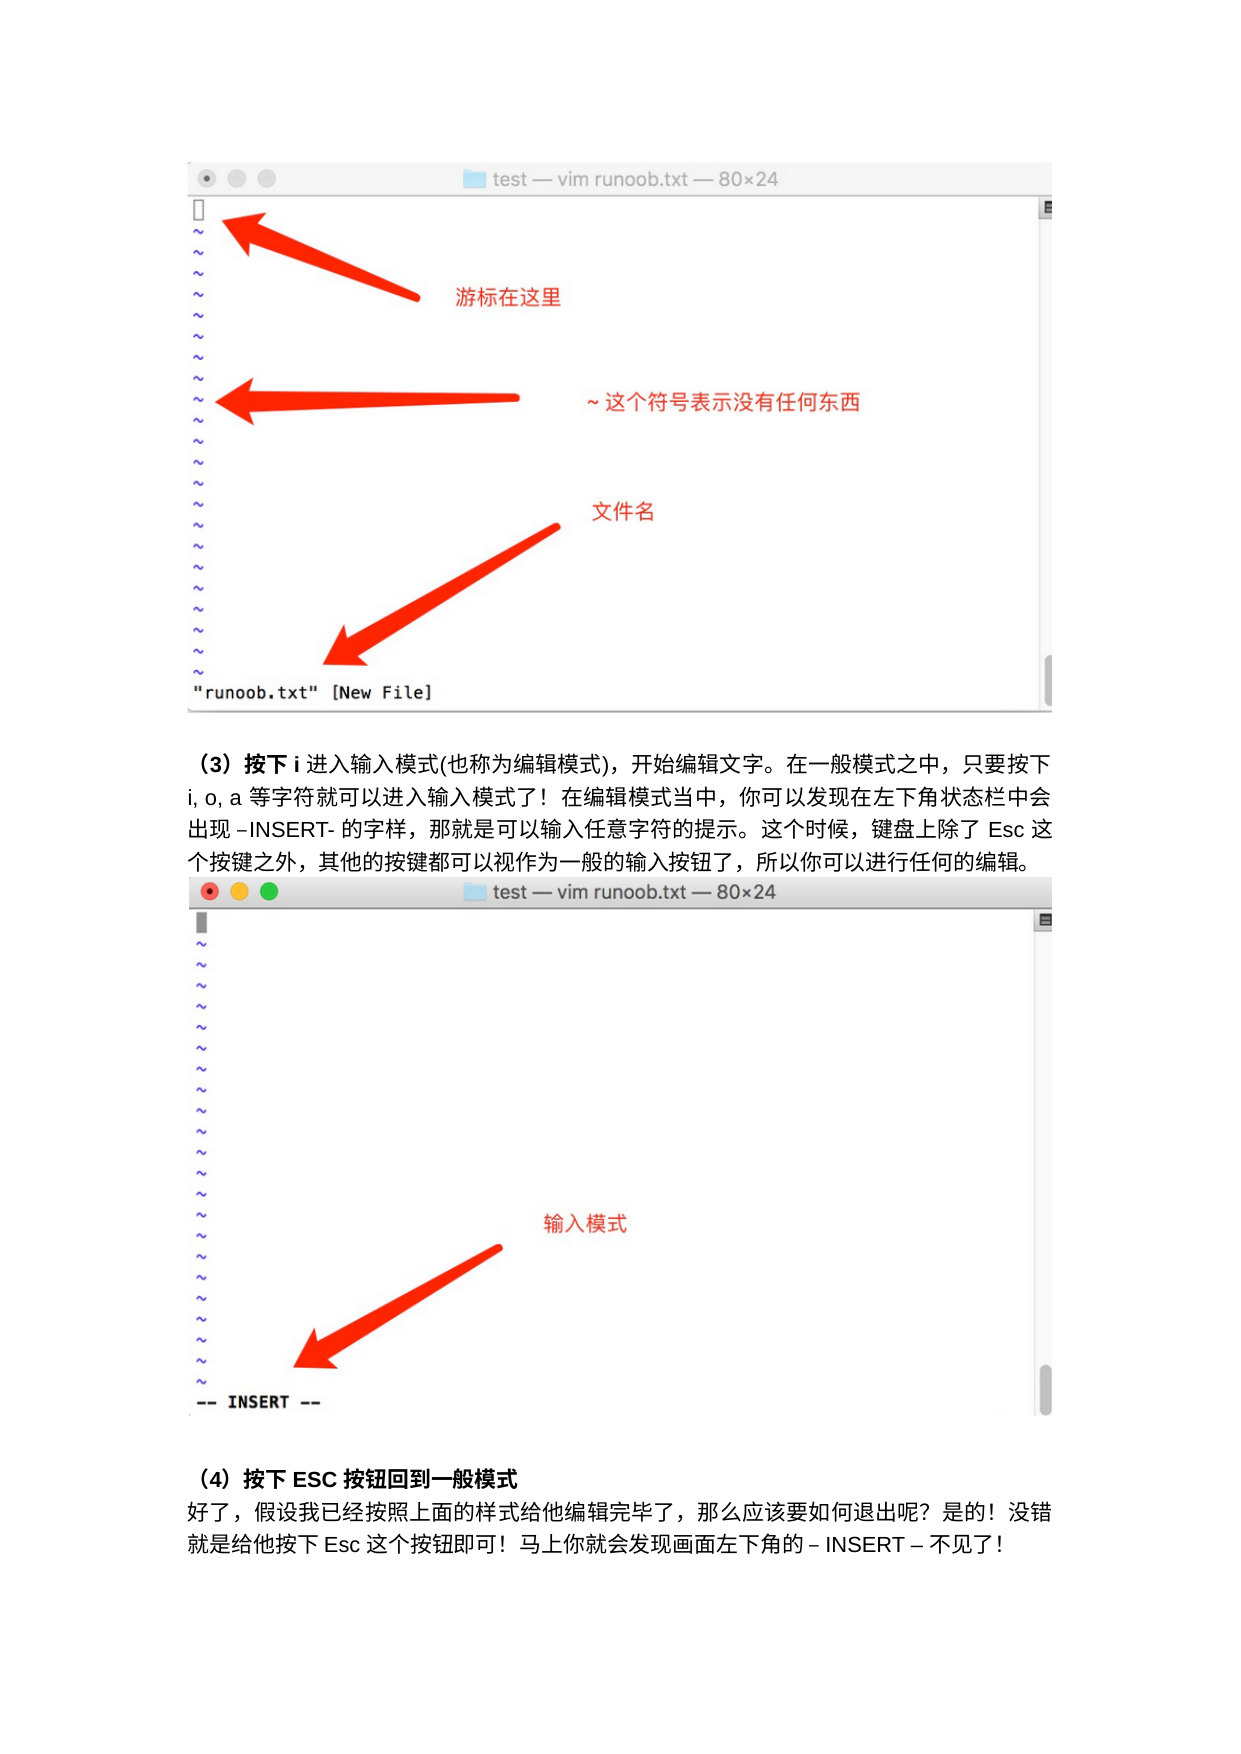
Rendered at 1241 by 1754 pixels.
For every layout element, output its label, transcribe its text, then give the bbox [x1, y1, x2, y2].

picture [187, 162, 1052, 713]
picture [187, 877, 1052, 1416]
list （3）按下 i 进入输入模式(也称为编辑模式)，开始编辑文字。在一般模式之中，只要按下 i, o, a 等字符就可以进入输入模式了！在编辑模式当中，你可以发现在左下角状态栏中会出现 –INSERT- 的字样，那就是可以输入任意字符的提示。这个时候，键盘上除了 Esc 这个按键之外，其他的按键都可以视作为一般的输入按钮了，所以你可以进行任何的编辑。 [187, 747, 1053, 877]
list （4）按下 ESC 按钮回到一般模式 [187, 1462, 1053, 1494]
list 好了，假设我已经按照上面的样式给他编辑完毕了，那么应该要如何退出呢？是的！没错！就是给他按下 Esc 这个按钮即可！马上你就会发现画面左下角的 – INSERT – 不见了！ [187, 1494, 1053, 1559]
